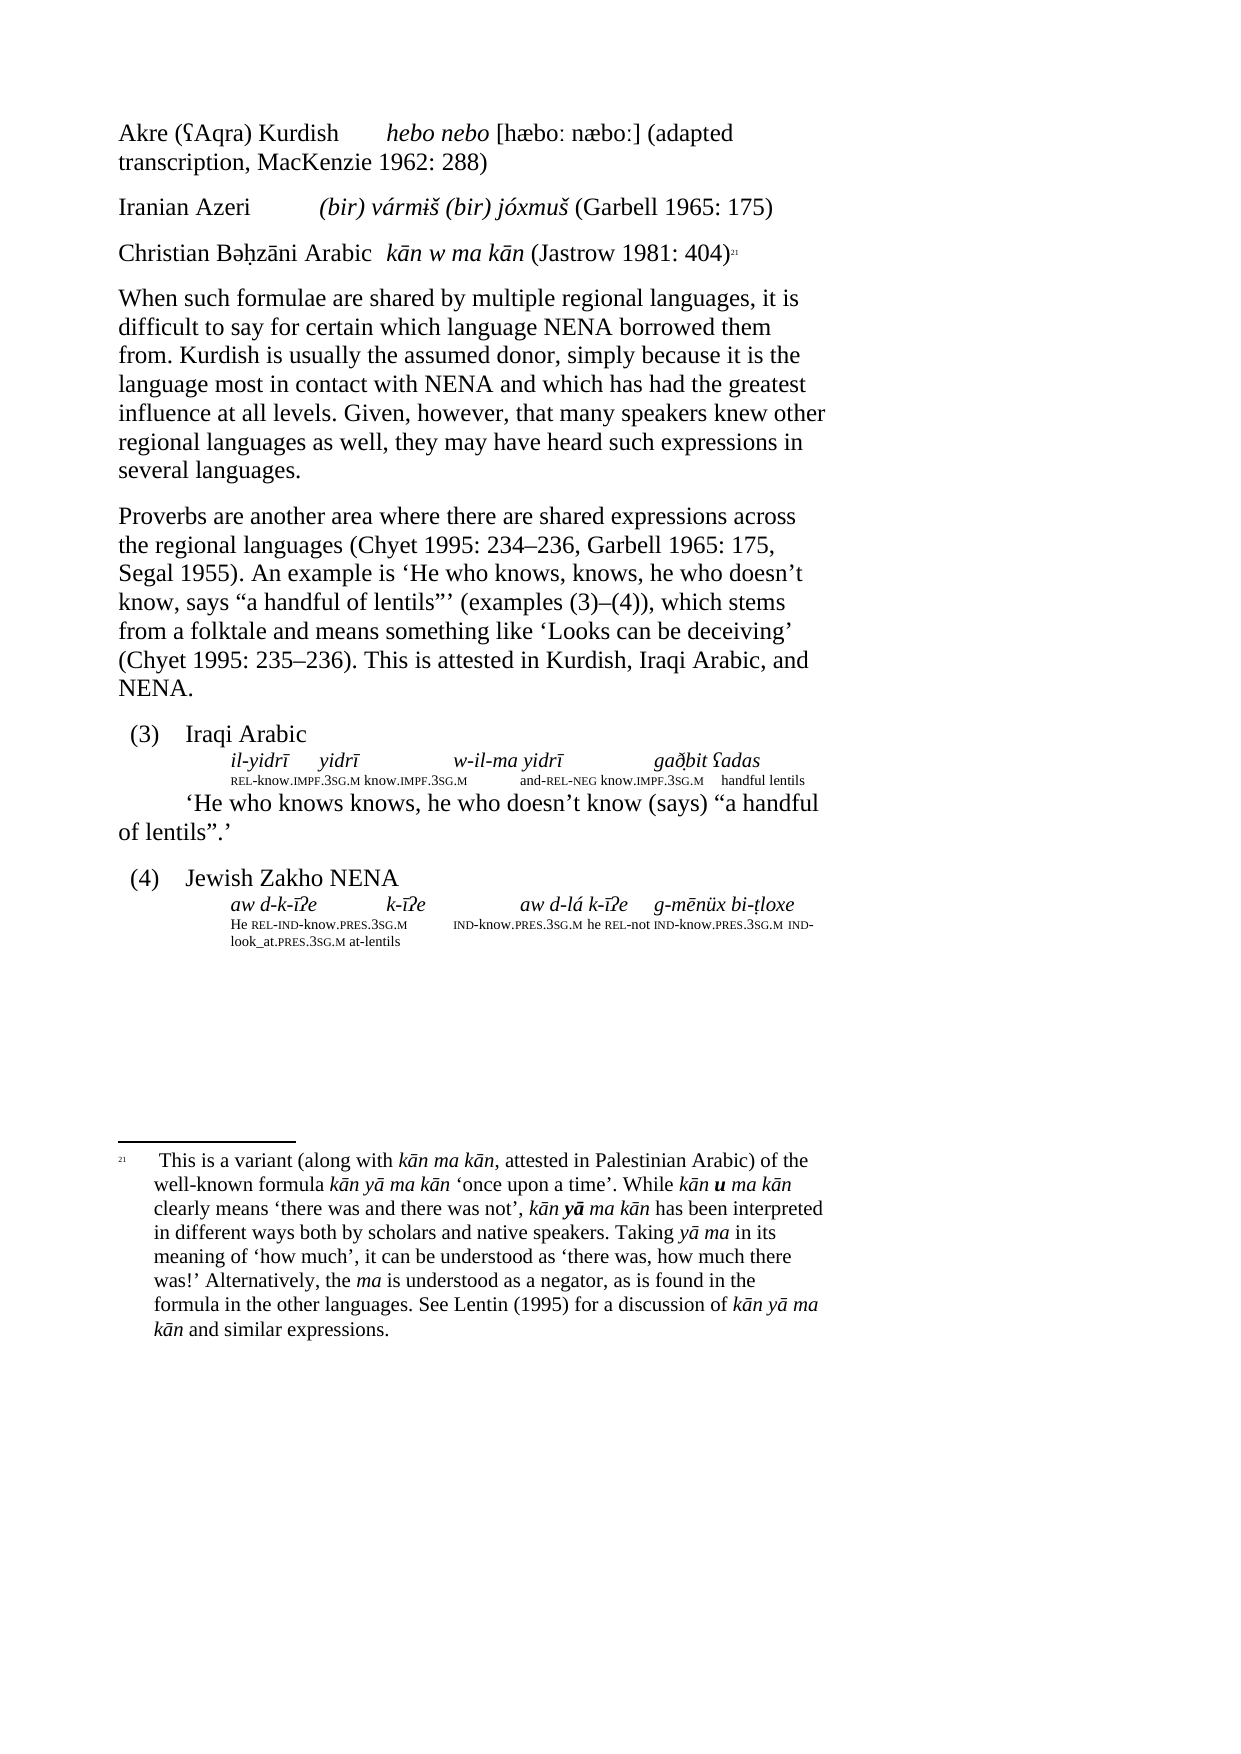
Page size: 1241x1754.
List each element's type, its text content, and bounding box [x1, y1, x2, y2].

text rel-know.impf.3sg.m know.impf.3sg.m and-rel-neg know.impf.3sg.m handful lentils [230, 772, 827, 788]
text aw d-k-īʔe k-īʔe aw d-lá k-īʔe g-mēnüx bi-ṭloxe [230, 891, 827, 916]
text Jewish Zakho NENA [130, 863, 827, 891]
text Iranian Azeri (bir) vármɨš (bir) jóxmuš (Garbell 1965: 175) [118, 192, 827, 221]
text Akre (ʕAqra) Kurdish hebo nebo [hæboː næboː] (adapted transcription, MacKenzie 1962: 288) [118, 118, 827, 176]
text Iraqi Arabic [130, 719, 827, 748]
text Christian Bəḥzāni Arabic kān w ma kān (Jastrow 1981: 404) [118, 238, 827, 266]
text il-yidrī yidrī w-il-ma yidrī gað̣bit ʕadas [230, 748, 827, 772]
text ‘He who knows knows, he who doesn’t know (says) “a handful of lentils”.’ [118, 788, 827, 846]
text When such formulae are shared by multiple regional languages, it is difficult to say for certain which language NENA borrowed them from. Kurdish is usually the assumed donor, simply because it is the language most in contact with NENA and which has had the greatest influence at all levels. Given, however, that many speakers knew other regional languages as well, they may have heard such expressions in several languages. [118, 283, 827, 484]
text He rel-ind-know.pres.3sg.m ind-know.pres.3sg.m he rel-not ind-know.pres.3sg.m ind-look_at.pres.3sg.m at-lentils [230, 916, 827, 949]
text Proverbs are another area where there are shared expressions across the regional languages (Chyet 1995: 234–236, Garbell 1965: 175, Segal 1955). An example is ‘He who knows, knows, he who doesn’t know, says “a handful of lentils”’ (examples ‎(3)–‎(4)), which stems from a folktale and means something like ‘Looks can be deceiving’ (Chyet 1995: 235–236). This is attested in Kurdish, Iraqi Arabic, and NENA. [118, 501, 827, 702]
